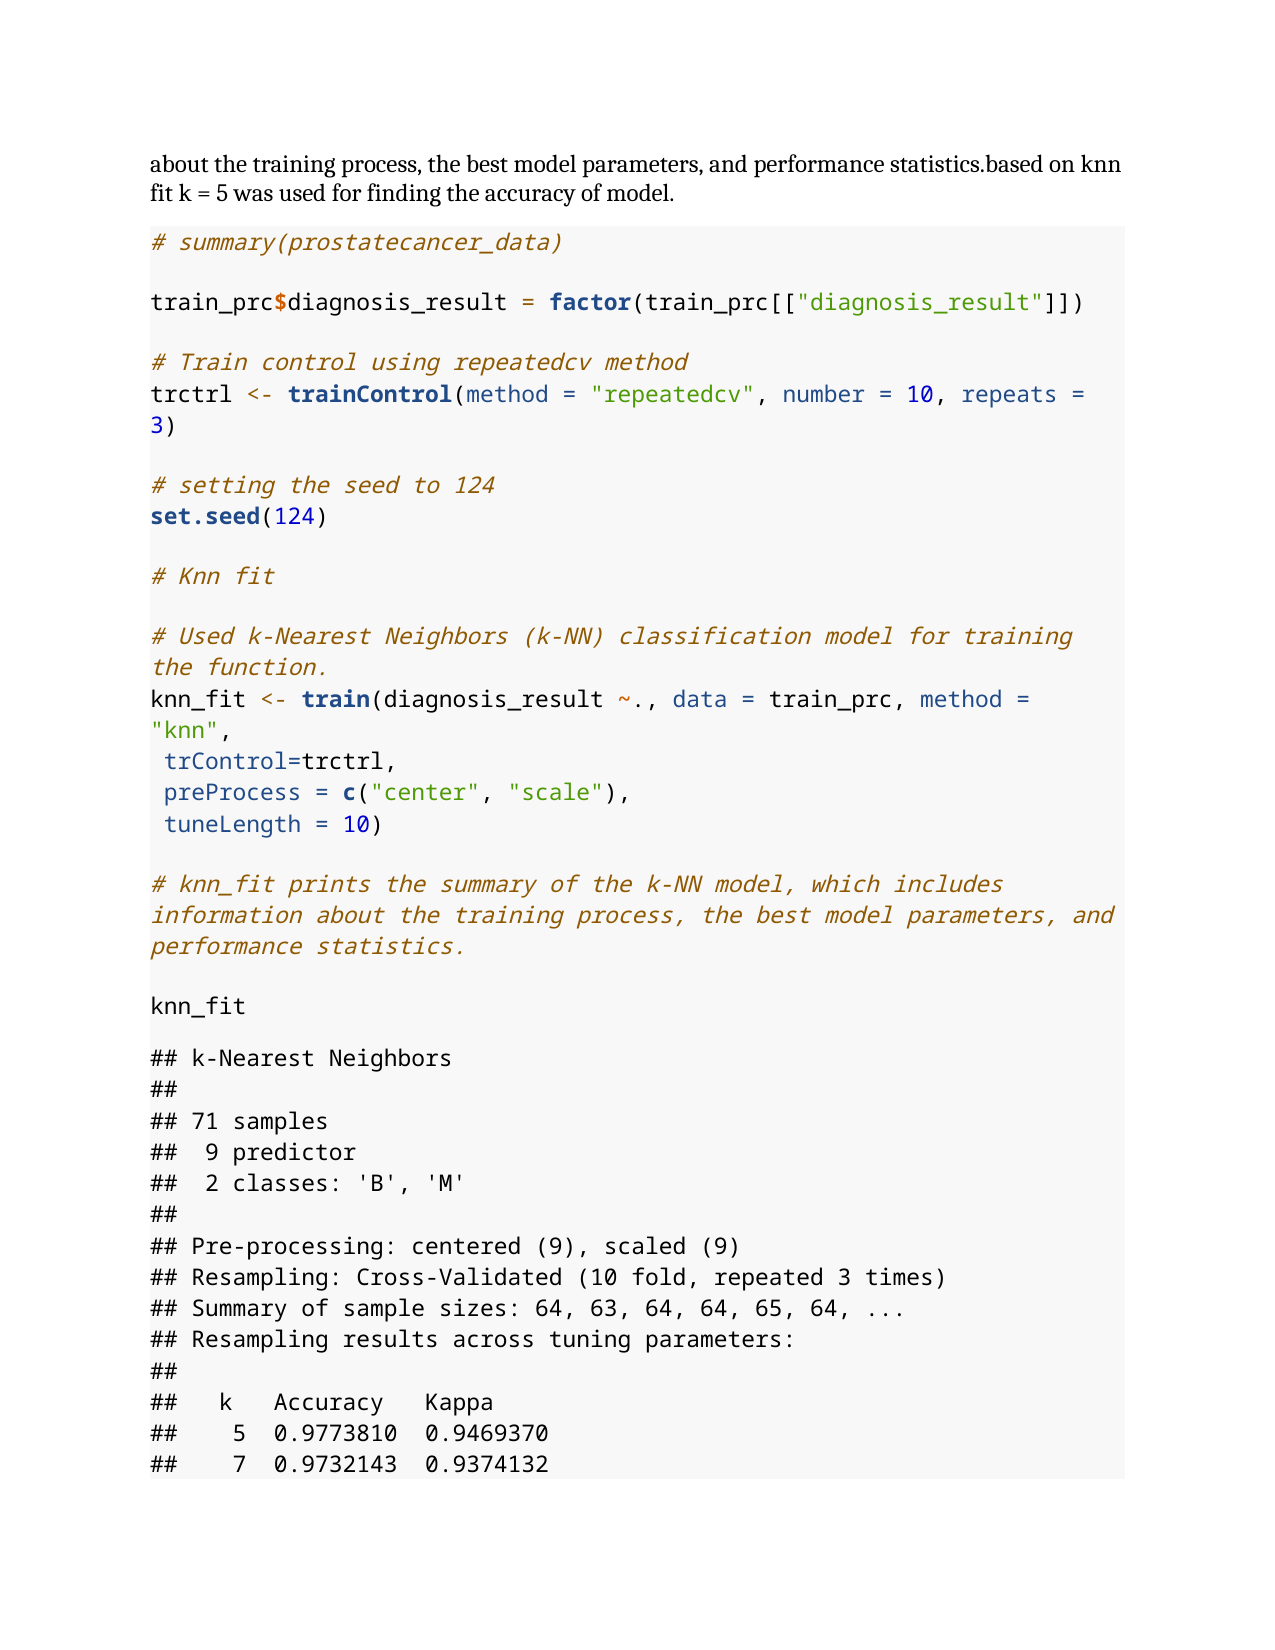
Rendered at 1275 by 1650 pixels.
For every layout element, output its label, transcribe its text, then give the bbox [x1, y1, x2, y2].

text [150, 150, 1125, 207]
text # summary(prostatecancer_data) train_prc$diagnosis_result = factor(train_prc[["diagnosis_result"]]) # Train control using repeatedcv method trctrl <- trainControl(method = "repeatedcv", number = 10, repeats = 3) # setting the seed to 124 set.seed(124) # Knn fit # Used k-Nearest Neighbors (k-NN) classification model for training the function. knn_fit <- train(diagnosis_result ~., data = train_prc, method = "knn", trControl=trctrl, preProcess = c("center", "scale"), tuneLength = 10) # knn_fit prints the summary of the k-NN model, which includes information about the training process, the best model parameters, and performance statistics. knn_fit [150, 226, 1125, 1021]
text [150, 1042, 1125, 1479]
